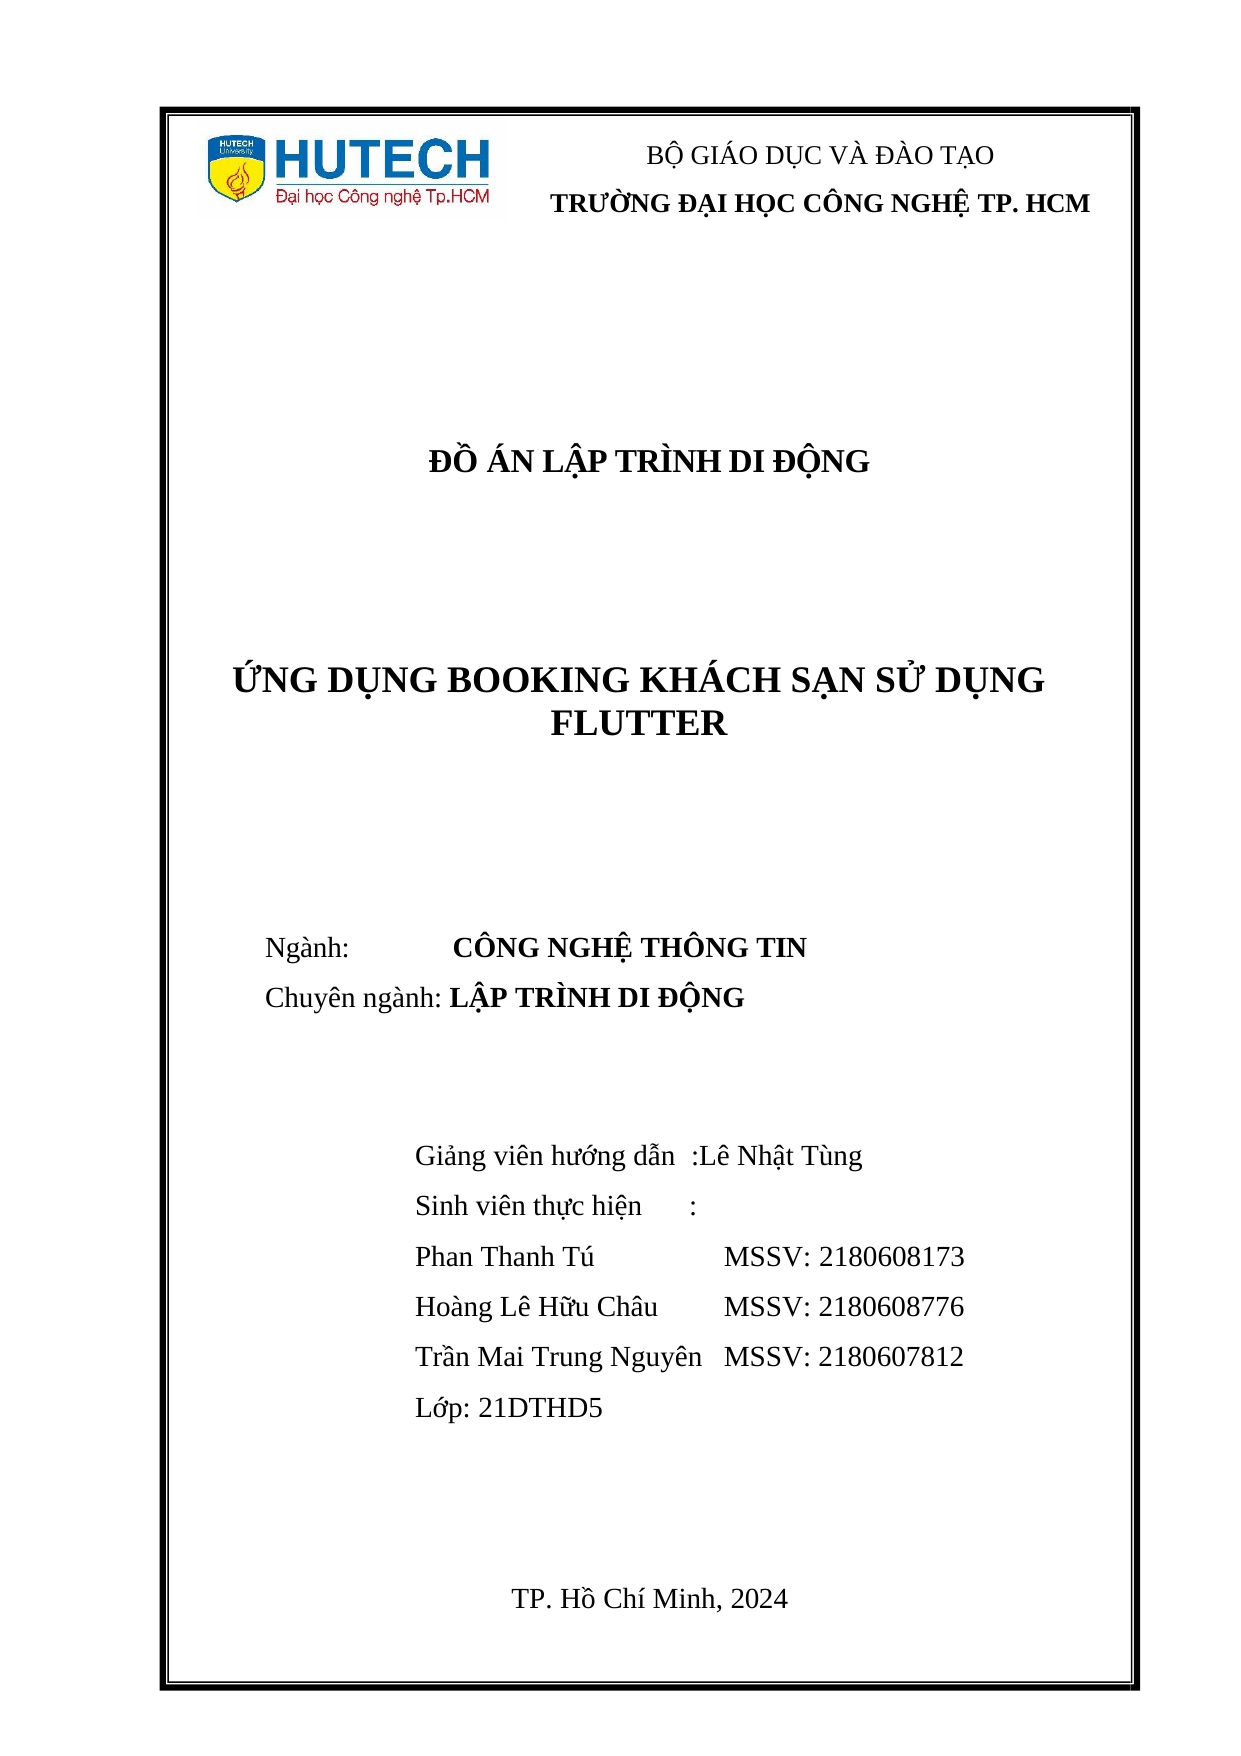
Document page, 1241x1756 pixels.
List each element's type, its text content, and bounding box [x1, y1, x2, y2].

text Trần Mai Trung Nguyên MSSV: 2180607812 [415, 1339, 965, 1373]
text Sinh viên thực hiện : [415, 1188, 1004, 1222]
text ỨNG DỤNG BOOKING KHÁCH SẠN SỬ DỤNG FLUTTER [175, 657, 1103, 743]
text TP. Hồ Chí Minh, 2024 [197, 1581, 1103, 1614]
text Chuyên ngành: LẬP TRÌNH DI ĐỘNG [265, 980, 1103, 1013]
text Phan Thanh Tú MSSV: 2180608173 Hoàng Lê Hữu Châu MSSV: 2180608776 [415, 1239, 965, 1323]
text BỘ GIÁO DỤC VÀ ĐÀO TẠO [538, 139, 1102, 170]
text Giảng viên hướng dẫn :Lê Nhật Tùng [415, 1138, 1004, 1172]
text TRƯỜNG ĐẠI HỌC CÔNG NGHỆ TP. HCM [538, 187, 1103, 218]
text Lớp: 21DTHD5 [415, 1390, 965, 1423]
text ĐỒ ÁN LẬP TRÌNH DI ĐỘNG [197, 442, 1102, 480]
text Ngành: CÔNG NGHỆ THÔNG TIN [265, 930, 1103, 963]
picture [198, 118, 508, 222]
